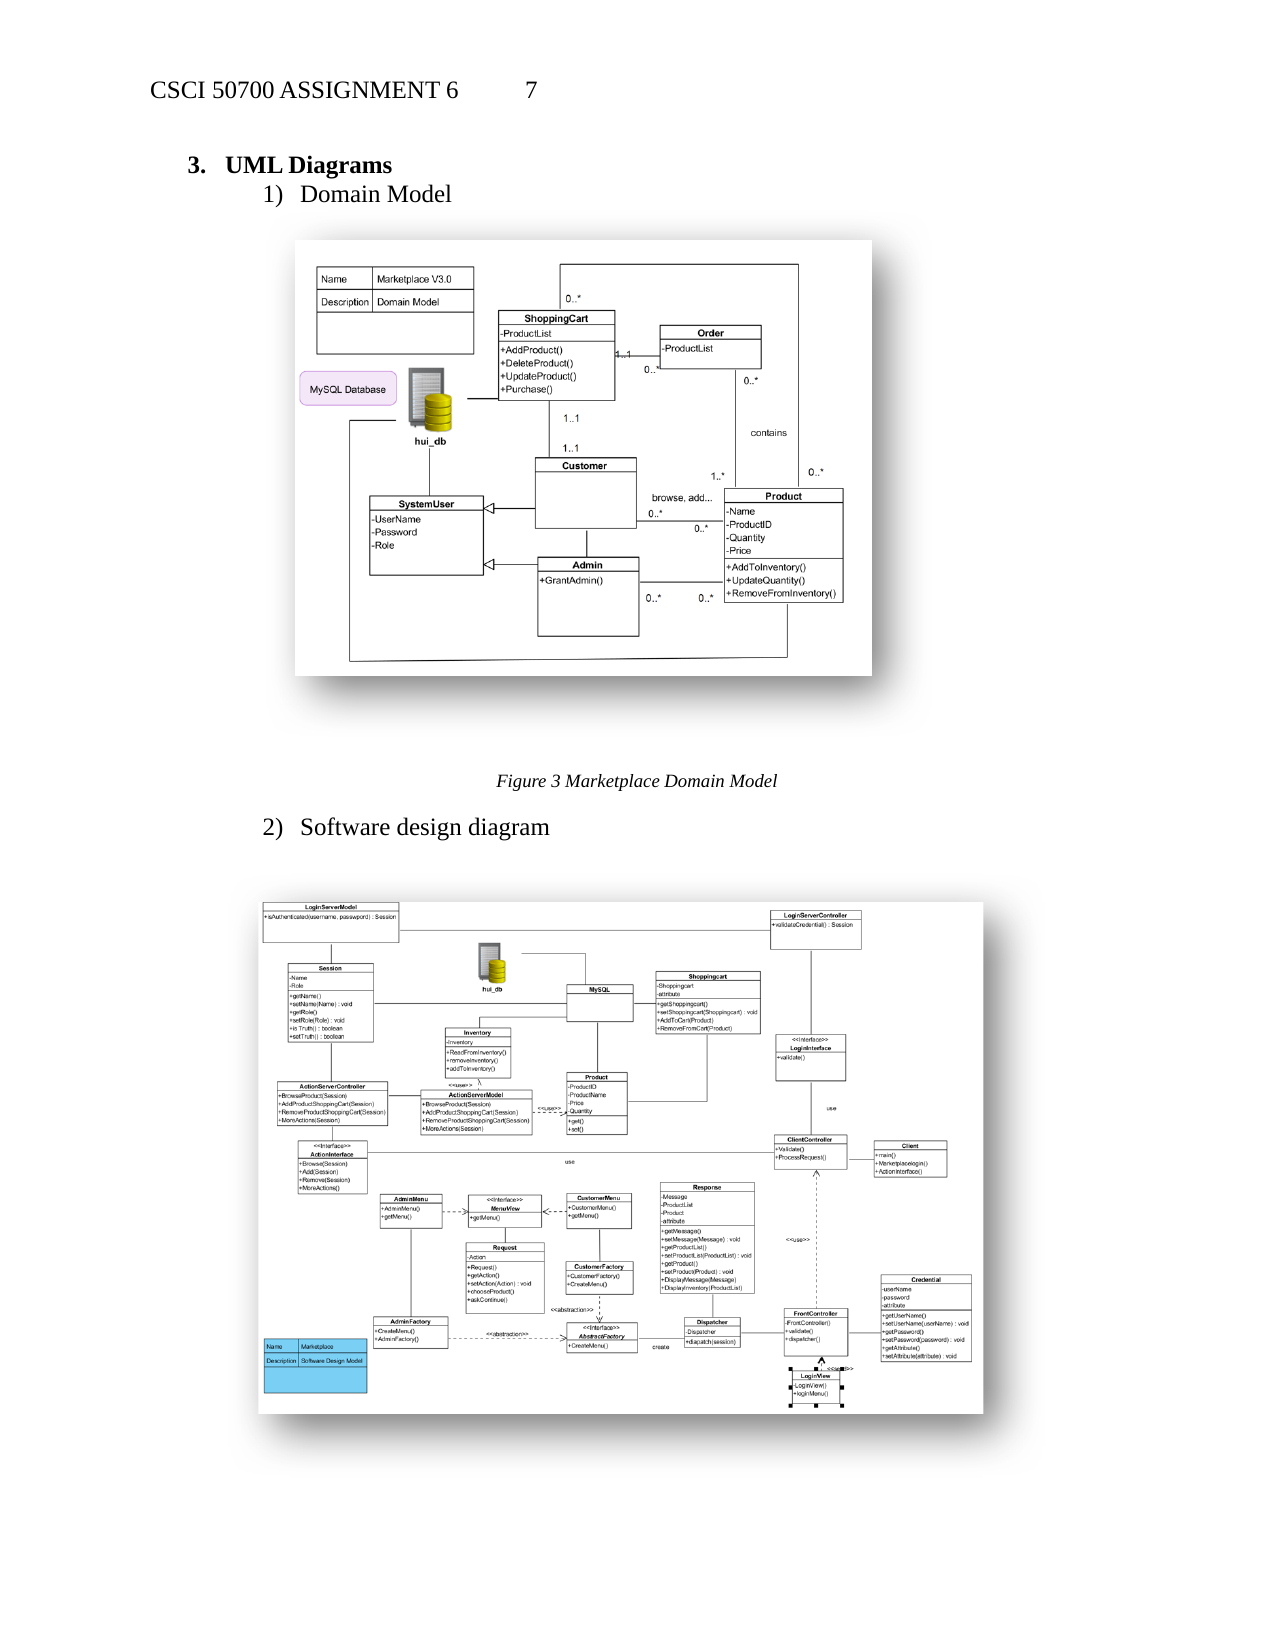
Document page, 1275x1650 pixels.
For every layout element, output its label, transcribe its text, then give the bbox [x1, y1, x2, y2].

subtitle Software design diagram [262, 812, 1125, 841]
text Figure 3 Marketplace Domain Model [150, 770, 1125, 791]
subtitle UML Diagrams [187, 150, 1125, 179]
picture [295, 240, 872, 676]
picture [258, 902, 984, 1414]
subtitle Domain Model [262, 179, 1125, 207]
